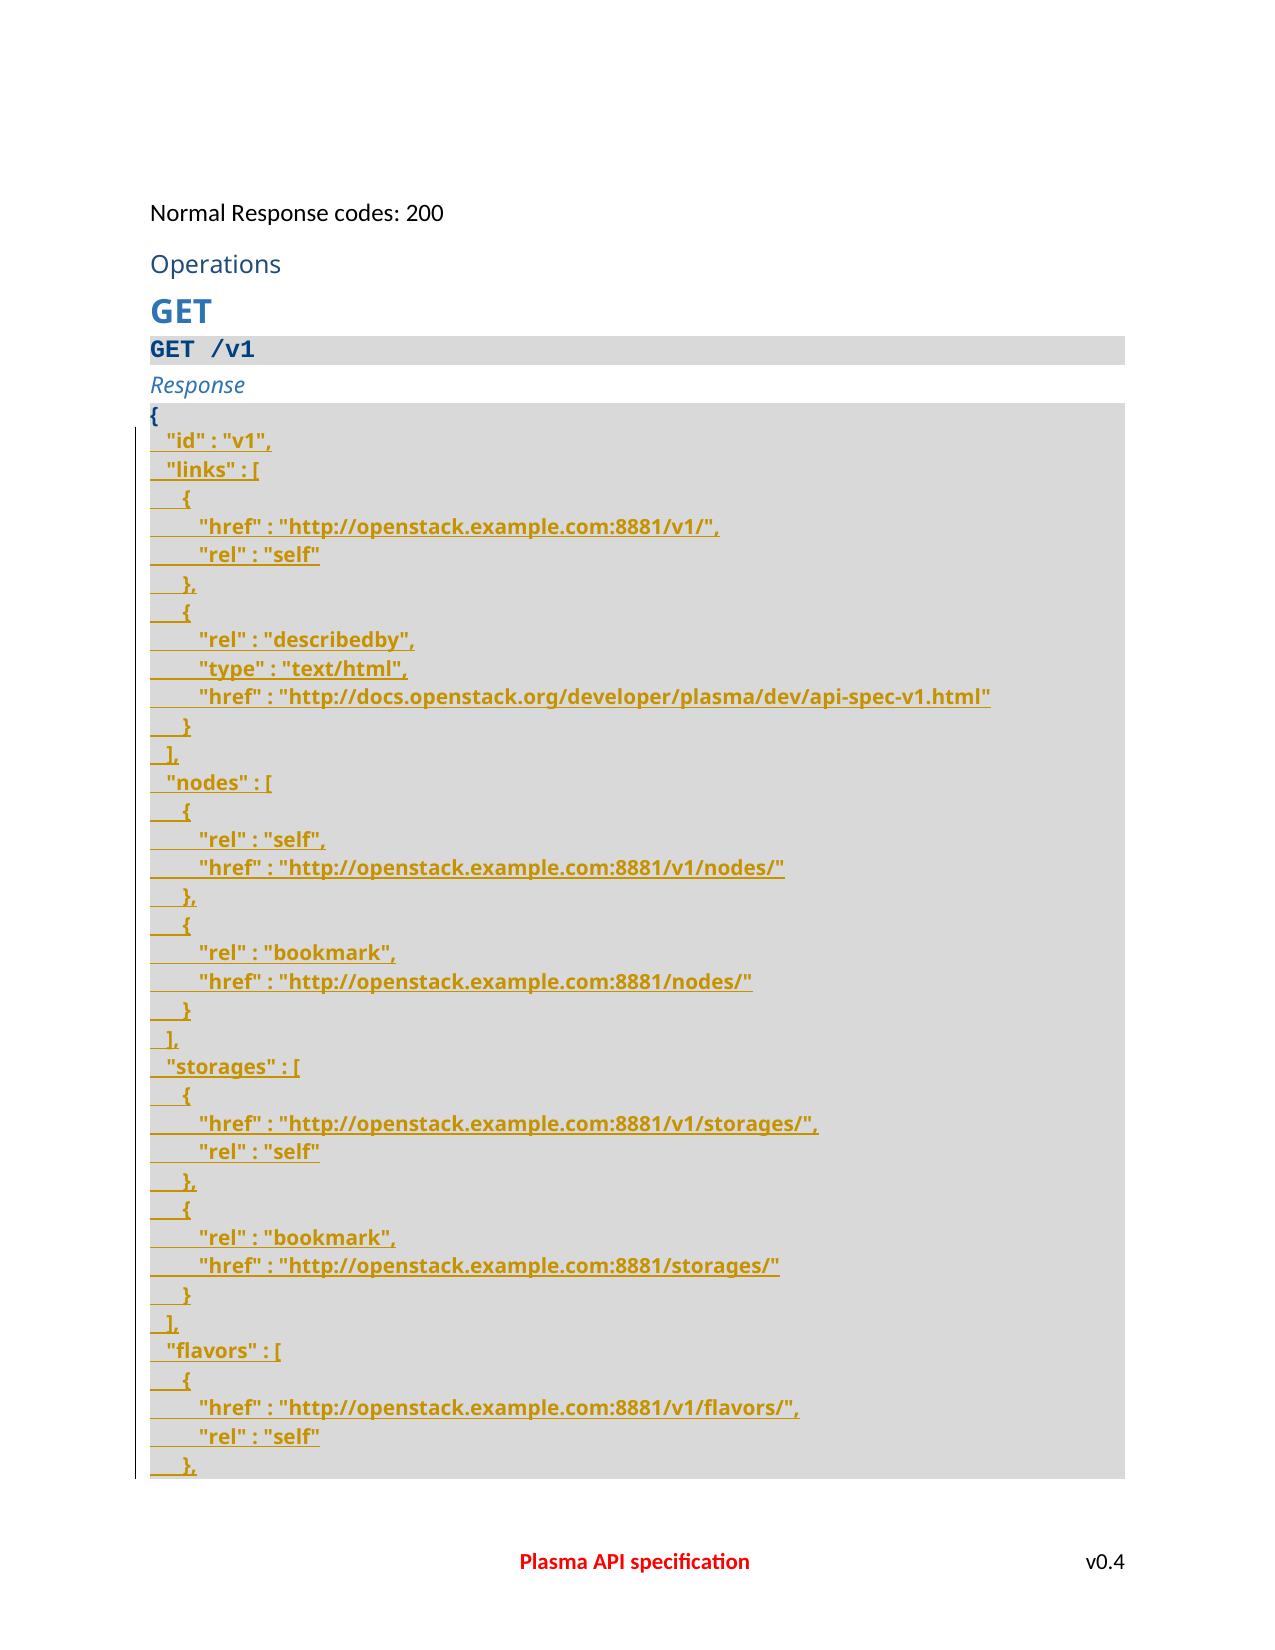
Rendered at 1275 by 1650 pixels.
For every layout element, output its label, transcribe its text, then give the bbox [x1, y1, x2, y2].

text { [150, 403, 1125, 427]
text GET /v1 [150, 336, 1125, 365]
subtitle Response [150, 369, 1125, 400]
text Normal Response codes: 200 [150, 197, 1125, 227]
subtitle GET [150, 287, 1125, 333]
subtitle Operations [150, 246, 1125, 281]
